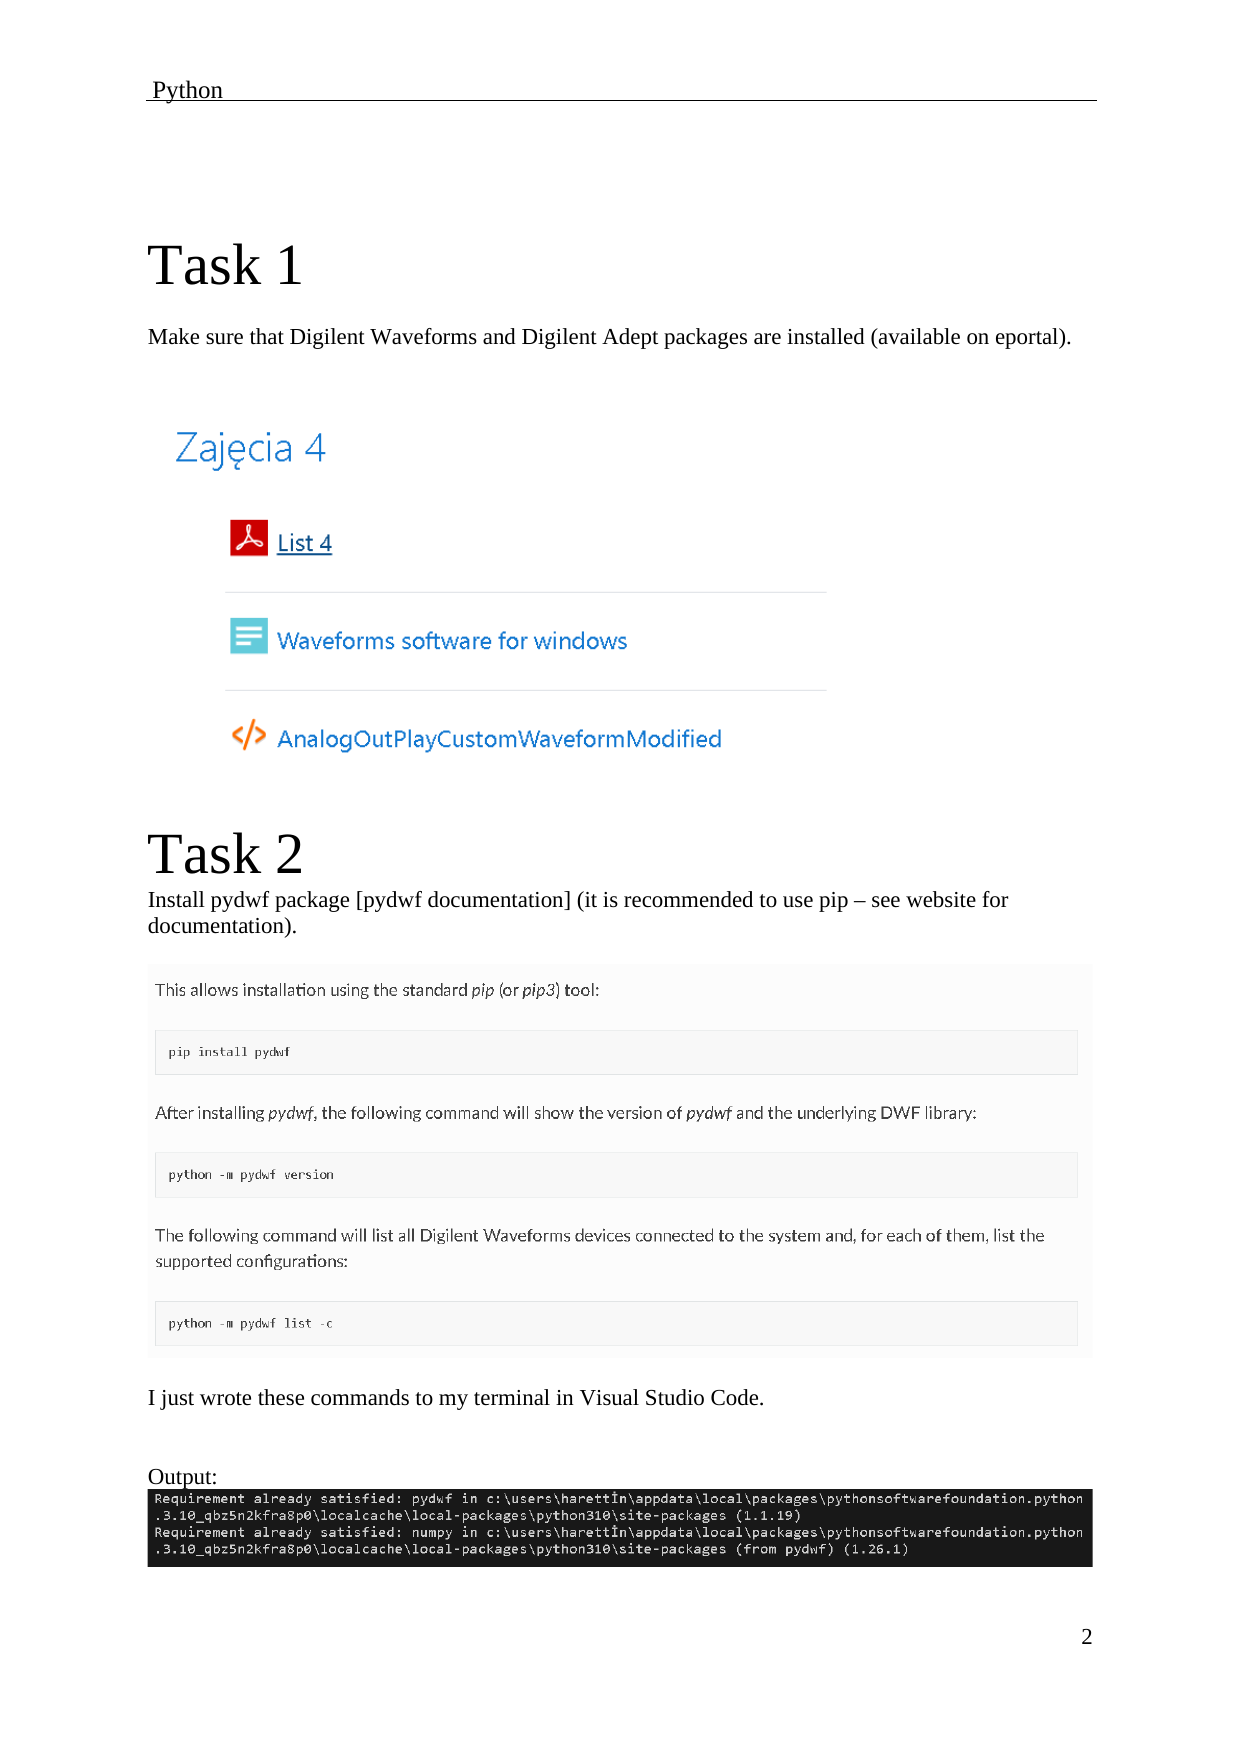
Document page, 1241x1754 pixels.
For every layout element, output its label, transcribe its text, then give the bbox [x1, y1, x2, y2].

picture [147, 1489, 1093, 1567]
picture [147, 402, 827, 766]
text Make sure that Digilent Waveforms and Digilent Adept packages are installed (available on eportal). [148, 323, 1093, 402]
text I just wrote these commands to my terminal in Visual Studio Code. [148, 1384, 1093, 1410]
text Task 1 [148, 230, 1093, 297]
text Install pydwf package [pydwf documentation] (it is recommended to use pip – see website for documentation). [148, 886, 1093, 938]
text Task 2 [148, 819, 1093, 886]
picture [147, 964, 1093, 1358]
text Output: [148, 1463, 1093, 1489]
